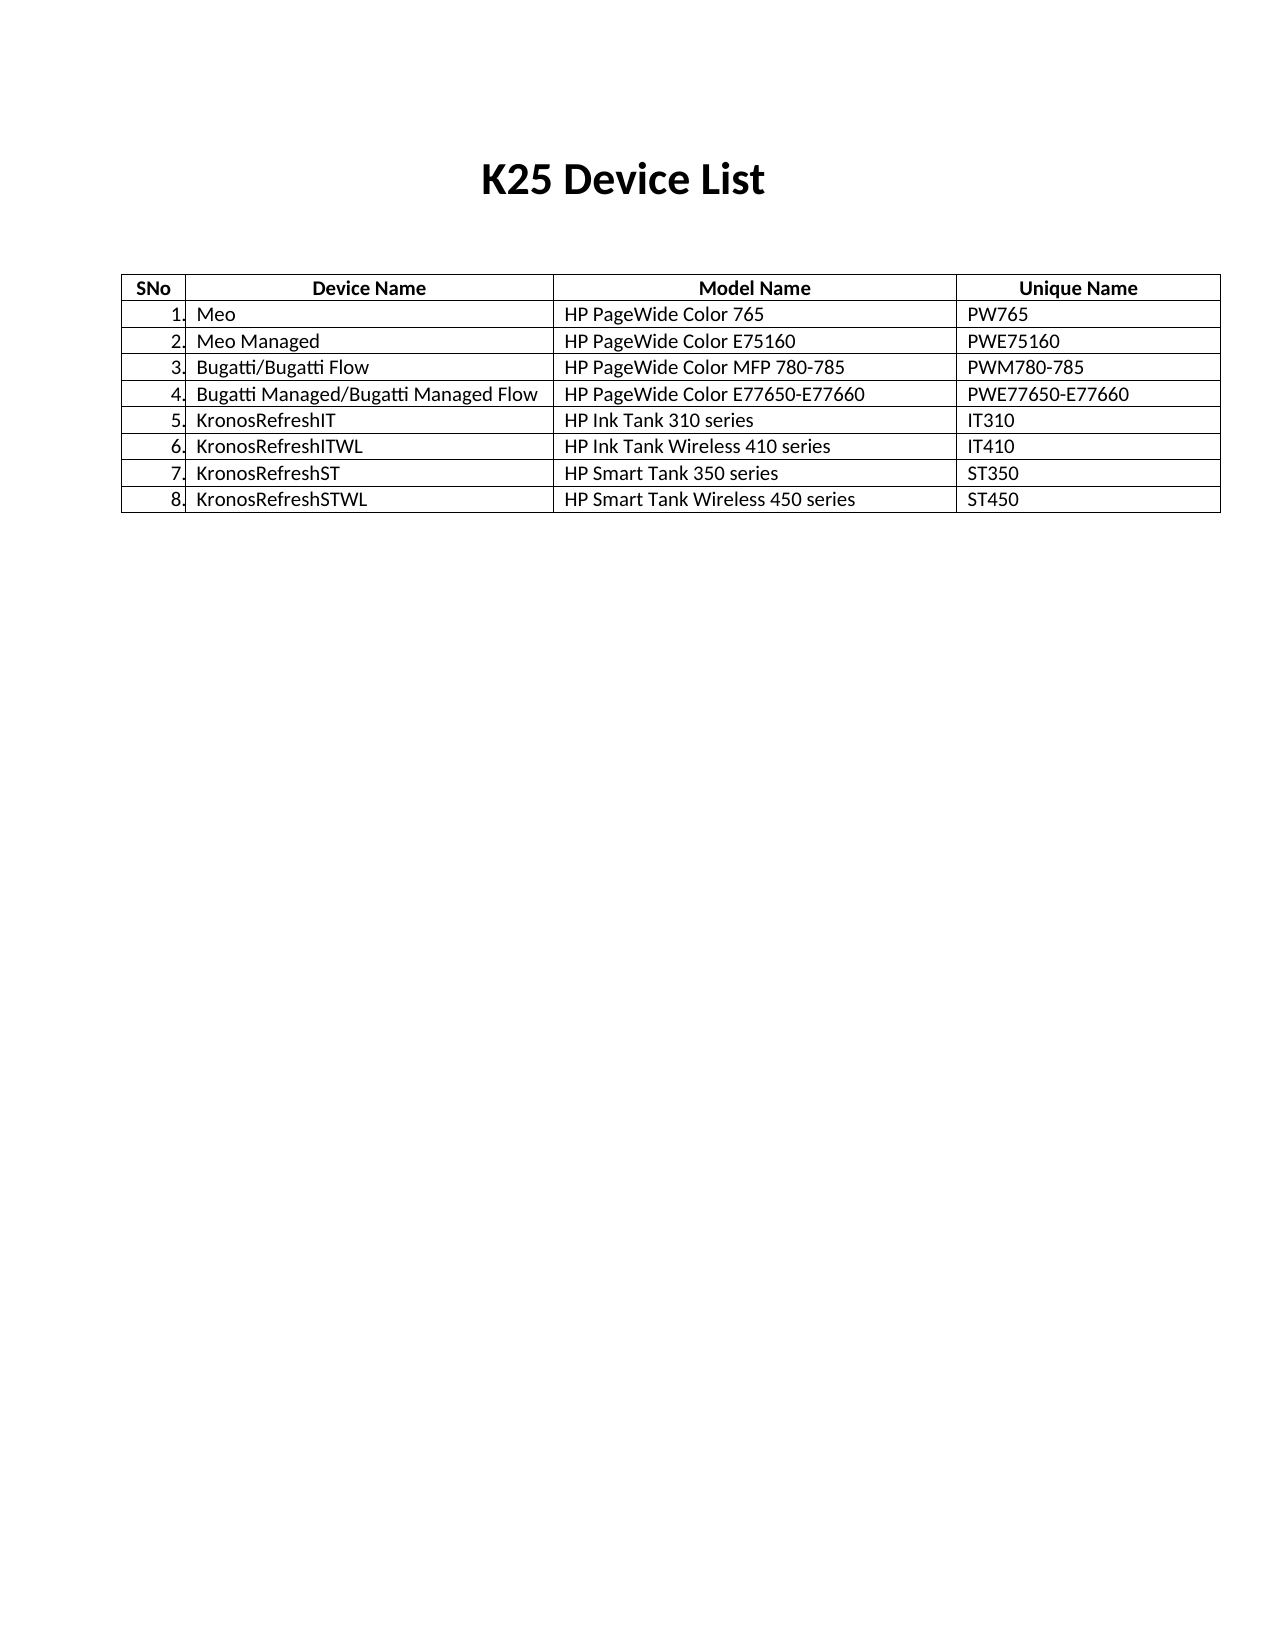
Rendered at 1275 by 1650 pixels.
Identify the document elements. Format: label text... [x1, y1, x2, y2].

table_cell KronosRefreshST [186, 460, 553, 486]
table_cell [122, 434, 185, 459]
table_cell KronosRefreshSTWL [186, 487, 553, 512]
table_cell PWE77650-E77660 [957, 381, 1220, 406]
table_cell HP PageWide Color E75160 [554, 328, 956, 353]
table_cell [122, 381, 185, 406]
table_cell HP PageWide Color 765 [554, 301, 956, 327]
table_cell HP Ink Tank 310 series [554, 407, 956, 433]
table_cell [122, 354, 185, 380]
table_cell IT410 [957, 434, 1220, 459]
table_cell PWE75160 [957, 328, 1220, 353]
table_cell Bugatti Managed/Bugatti Managed Flow [186, 381, 553, 406]
table_cell ST350 [957, 460, 1220, 486]
table_cell PWM780-785 [957, 354, 1220, 380]
table_cell HP Ink Tank Wireless 410 series [554, 434, 956, 459]
table_cell [122, 460, 185, 486]
table_header Device Name [186, 275, 553, 300]
table_cell [122, 407, 185, 433]
table_cell ST450 [957, 487, 1220, 512]
table_cell [122, 328, 185, 353]
text K25 Device List [122, 150, 1125, 206]
table_cell HP PageWide Color E77650-E77660 [554, 381, 956, 406]
table_cell KronosRefreshITWL [186, 434, 553, 459]
table_cell Bugatti/Bugatti Flow [186, 354, 553, 380]
table_cell HP Smart Tank 350 series [554, 460, 956, 486]
table_cell Meo [186, 301, 553, 327]
table_cell [122, 487, 185, 512]
table_cell Meo Managed [186, 328, 553, 353]
table_cell KronosRefreshIT [186, 407, 553, 433]
table_cell IT310 [957, 407, 1220, 433]
table_cell HP Smart Tank Wireless 450 series [554, 487, 956, 512]
table_cell HP PageWide Color MFP 780-785 [554, 354, 956, 380]
table_cell PW765 [957, 301, 1220, 327]
table_header Unique Name [957, 275, 1220, 300]
table_header SNo [122, 275, 185, 300]
table_cell [122, 301, 185, 327]
table_header Model Name [554, 275, 956, 300]
